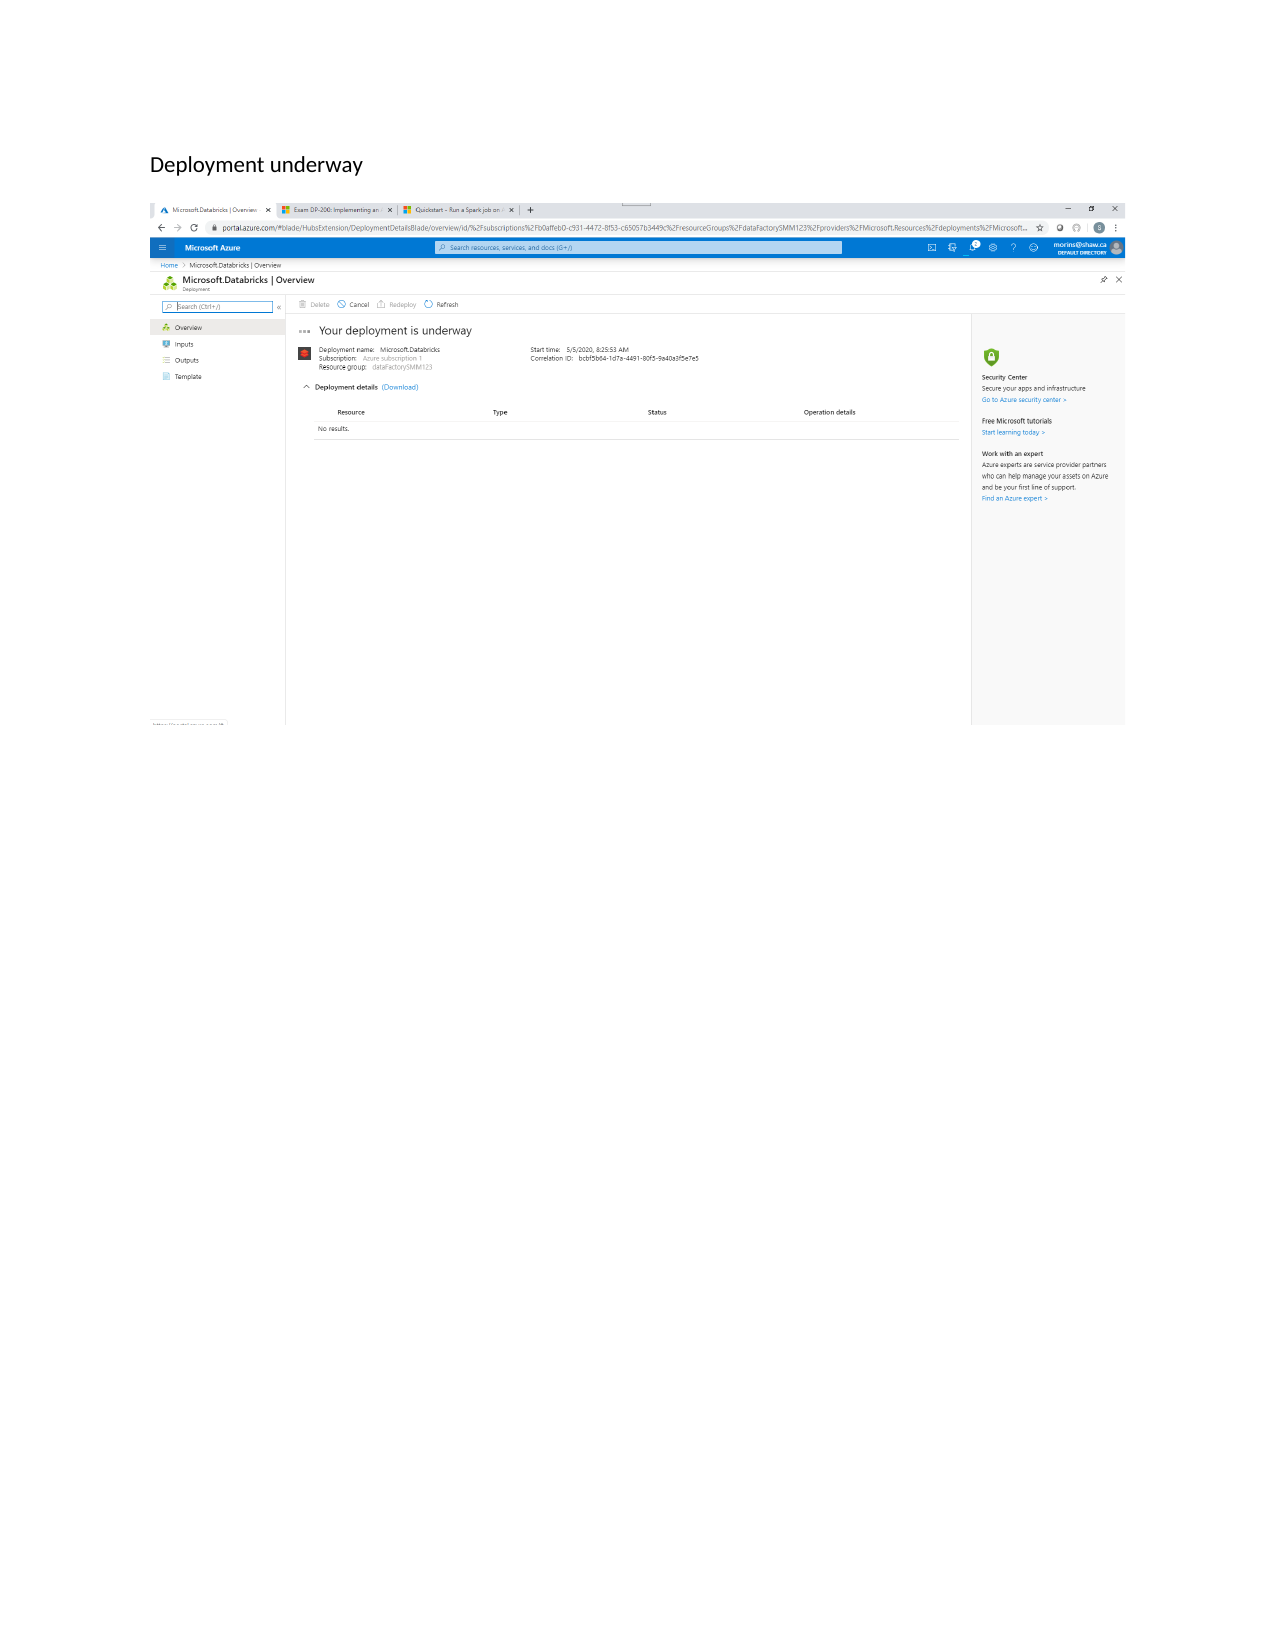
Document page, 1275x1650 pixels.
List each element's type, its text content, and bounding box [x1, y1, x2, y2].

text Deployment underway [150, 150, 1125, 178]
picture [150, 203, 1125, 725]
